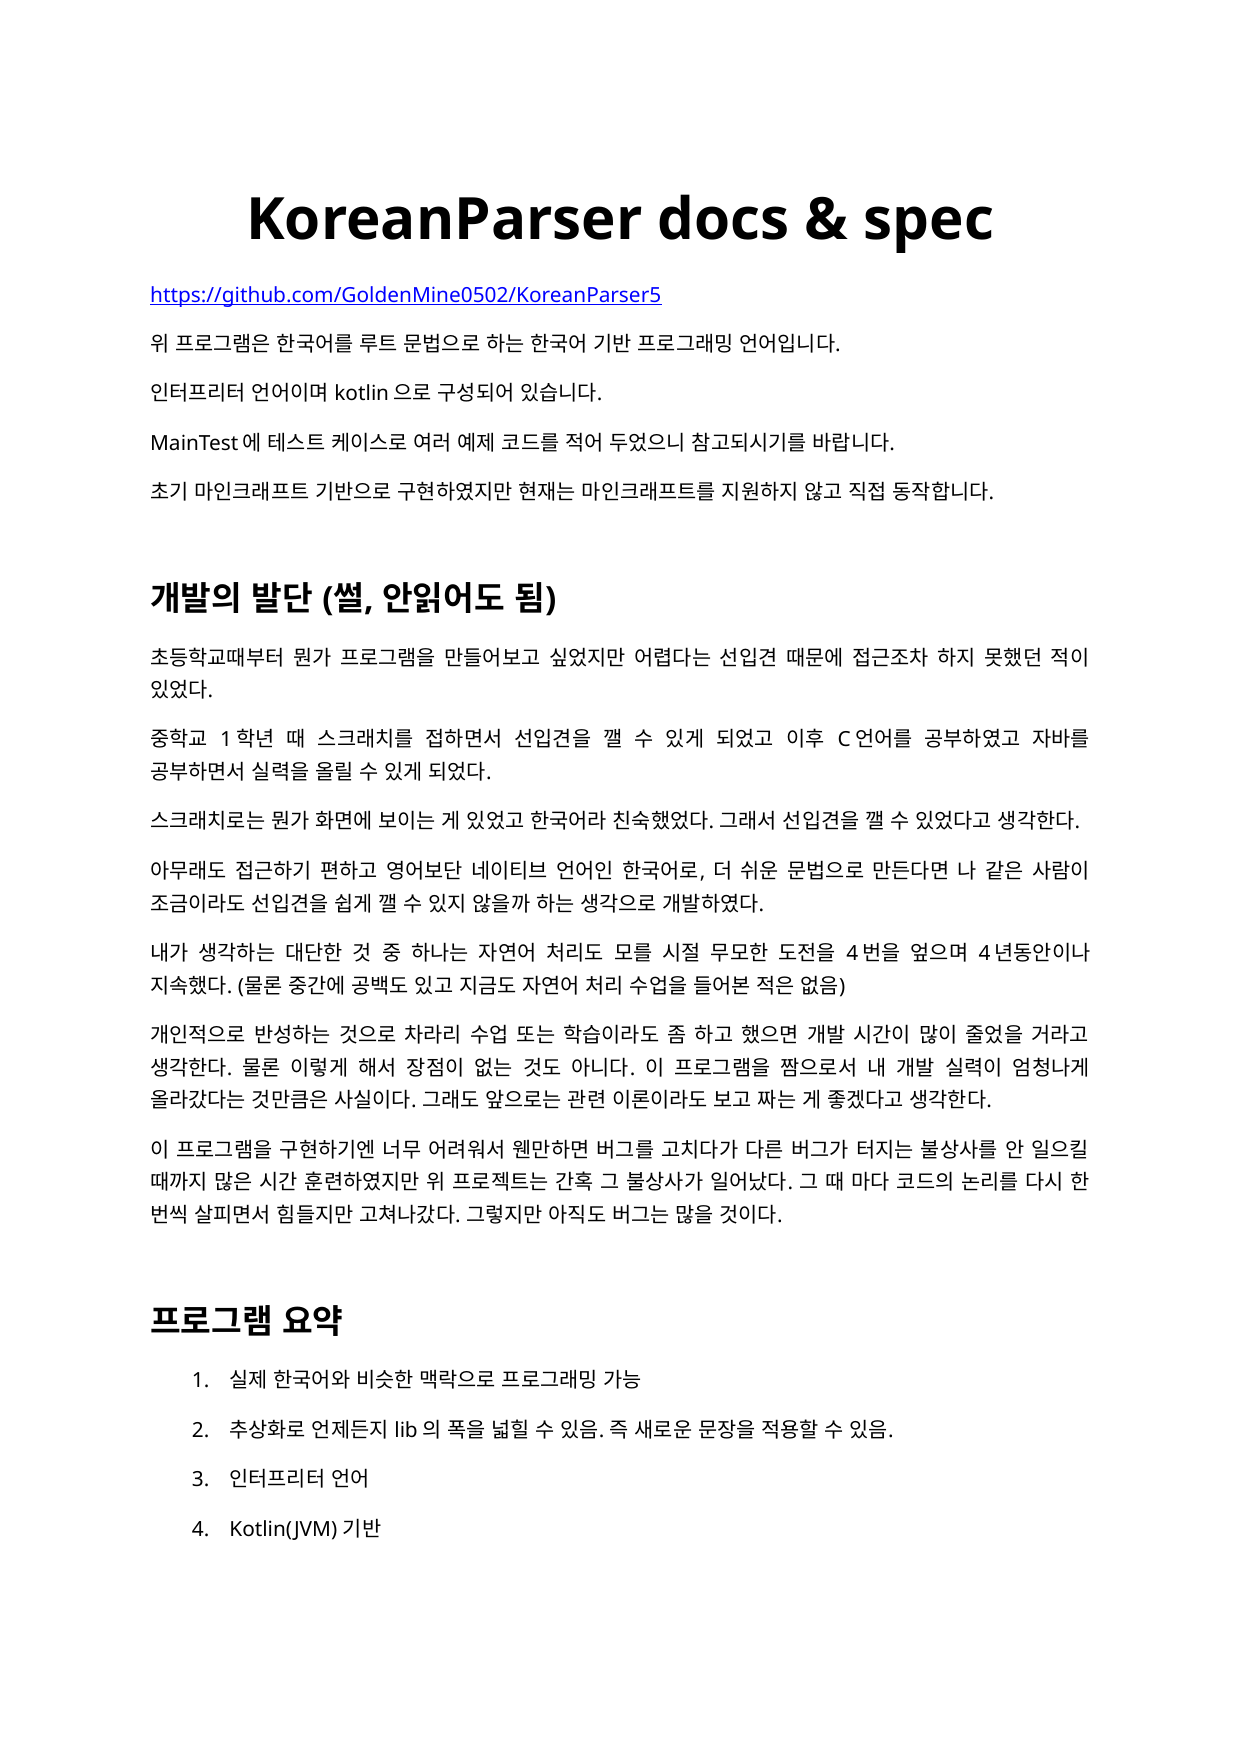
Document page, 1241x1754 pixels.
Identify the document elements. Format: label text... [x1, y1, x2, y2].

text 중학교 1학년 때 스크래치를 접하면서 선입견을 깰 수 있게 되었고 이후 C언어를 공부하였고 자바를 공부하면서 실력을 올릴 수 있게 되었다. [150, 723, 1090, 786]
text 프로그램 요약 [150, 1295, 1090, 1343]
text 초등학교때부터 뭔가 프로그램을 만들어보고 싶었지만 어렵다는 선입견 때문에 접근조차 하지 못했던 적이 있었다. [150, 641, 1090, 704]
text 인터프리터 언어이며 kotlin으로 구성되어 있습니다. [150, 376, 1090, 407]
list 추상화로 언제든지 lib의 폭을 넓힐 수 있음. 즉 새로운 문장을 적용할 수 있음. [192, 1413, 1090, 1443]
text 스크래치로는 뭔가 화면에 보이는 게 있었고 한국어라 친숙했었다. 그래서 선입견을 깰 수 있었다고 생각한다. [150, 805, 1090, 835]
text 이 프로그램을 구현하기엔 너무 어려워서 웬만하면 버그를 고치다가 다른 버그가 터지는 불상사를 안 일으킬 때까지 많은 시간 훈련하였지만 위 프로젝트는 간혹 그 불상사가 일어났다. 그 때 마다 코드의 논리를 다시 한 번씩 살피면서 힘들지만 고쳐나갔다. 그렇지만 아직도 버그는 많을 것이다. [150, 1133, 1090, 1229]
text MainTest에 테스트 케이스로 여러 예제 코드를 적어 두었으니 참고되시기를 바랍니다. [150, 426, 1090, 456]
text 내가 생각하는 대단한 것 중 하나는 자연어 처리도 모를 시절 무모한 도전을 4번을 엎으며 4년동안이나 지속했다. (물론 중간에 공백도 있고 지금도 자연어 처리 수업을 들어본 적은 없음) [150, 936, 1090, 999]
list 인터프리터 언어 [192, 1462, 1090, 1493]
text https://github.com/GoldenMine0502/KoreanParser5 [150, 280, 1090, 308]
list 실제 한국어와 비슷한 맥락으로 프로그래밍 가능 [192, 1364, 1090, 1394]
text 초기 마인크래프트 기반으로 구현하였지만 현재는 마인크래프트를 지원하지 않고 직접 동작합니다. [150, 475, 1090, 505]
list Kotlin(JVM) 기반 [192, 1512, 1090, 1542]
text 위 프로그램은 한국어를 루트 문법으로 하는 한국어 기반 프로그래밍 언어입니다. [150, 327, 1090, 357]
text KoreanParser docs & spec [150, 177, 1090, 257]
text 개인적으로 반성하는 것으로 차라리 수업 또는 학습이라도 좀 하고 했으면 개발 시간이 많이 줄었을 거라고 생각한다. 물론 이렇게 해서 장점이 없는 것도 아니다. 이 프로그램을 짬으로서 내 개발 실력이 엄청나게 올라갔다는 것만큼은 사실이다. 그래도 앞으로는 관련 이론이라도 보고 짜는 게 좋겠다고 생각한다. [150, 1018, 1090, 1114]
text 아무래도 접근하기 편하고 영어보단 네이티브 언어인 한국어로, 더 쉬운 문법으로 만든다면 나 같은 사람이 조금이라도 선입견을 쉽게 깰 수 있지 않을까 하는 생각으로 개발하였다. [150, 854, 1090, 917]
text 개발의 발단 (썰, 안읽어도 됨) [150, 572, 1090, 620]
